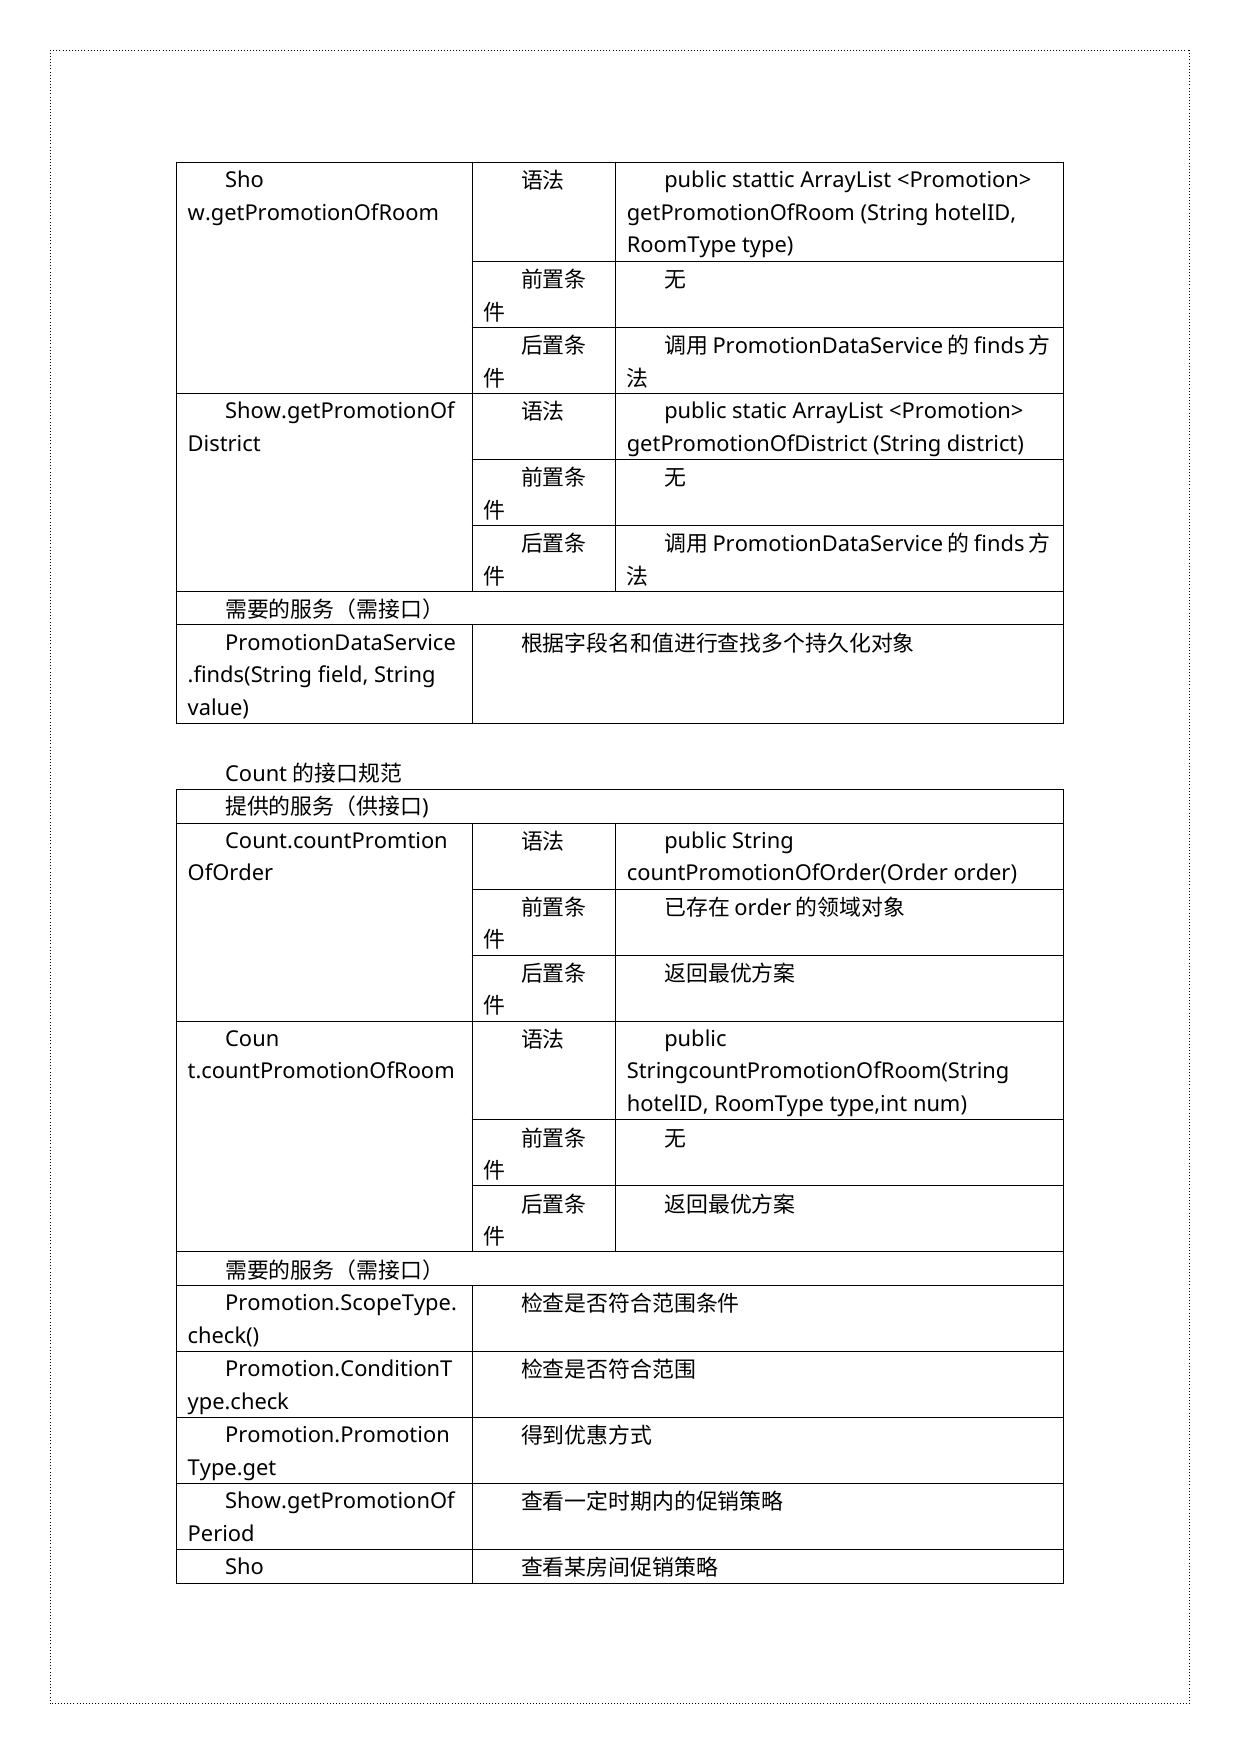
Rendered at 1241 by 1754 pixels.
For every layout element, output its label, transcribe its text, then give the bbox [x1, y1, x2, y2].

table_cell 查看某房间促销策略 [473, 1550, 1063, 1582]
table_cell 后置条件 [473, 328, 615, 393]
table_cell 调用PromotionDataService的finds方法 [616, 328, 1063, 393]
table_cell 得到优惠方式 [473, 1418, 1063, 1483]
table_cell public stattic ArrayList <Promotion> getPromotionOfRoom (String hotelID, RoomType type) [616, 163, 1063, 261]
table_cell Promotion.ScopeType.check() [177, 1286, 472, 1351]
table_cell 后置条件 [473, 1186, 615, 1251]
table_cell 无 [616, 460, 1063, 525]
table_cell 语法 [473, 1022, 615, 1119]
table_cell Count.countPromtionOfOrder [177, 824, 472, 1021]
table_cell 后置条件 [473, 526, 615, 591]
table_cell 调用PromotionDataService的finds方法 [616, 526, 1063, 591]
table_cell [177, 1550, 472, 1582]
table_cell 前置条件 [473, 460, 615, 525]
table_cell PromotionDataService.finds(String field, String value) [177, 625, 472, 723]
table_cell 返回最优方案 [616, 956, 1063, 1021]
table_cell Count.countPromotionOfRoom [177, 1022, 472, 1251]
table_cell Promotion.ConditionType.check [177, 1352, 472, 1417]
table_cell 无 [616, 262, 1063, 327]
table_cell public String countPromotionOfOrder(Order order) [616, 824, 1063, 888]
table_cell 需要的服务（需接口） [177, 1252, 1063, 1285]
table_cell Show.getPromotionOfDistrict [177, 394, 472, 591]
table_cell 需要的服务（需接口） [177, 592, 1063, 624]
table_cell 无 [616, 1120, 1063, 1185]
table_cell public static ArrayList <Promotion> getPromotionOfDistrict (String district) [616, 394, 1063, 459]
table_cell public StringcountPromotionOfRoom(String hotelID, RoomType type,int num) [616, 1022, 1063, 1119]
table_cell 检查是否符合范围 [473, 1352, 1063, 1417]
table_cell 后置条件 [473, 956, 615, 1021]
table_header 提供的服务（供接口) [177, 790, 1063, 822]
table_cell 已存在order的领域对象 [616, 890, 1063, 954]
table_cell 语法 [473, 394, 615, 459]
table_cell 语法 [473, 163, 615, 261]
table_cell 检查是否符合范围条件 [473, 1286, 1063, 1351]
table_cell Show.getPromotionOfPeriod [177, 1484, 472, 1549]
table_cell 前置条件 [473, 262, 615, 327]
table_cell Promotion.PromotionType.get [177, 1418, 472, 1483]
table_cell 语法 [473, 824, 615, 888]
table_cell 前置条件 [473, 890, 615, 954]
table_cell 查看一定时期内的促销策略 [473, 1484, 1063, 1549]
table_cell 前置条件 [473, 1120, 615, 1185]
table_cell Show.getPromotionOfRoom [177, 163, 472, 393]
text Count 的接口规范 [187, 756, 1053, 789]
table_cell 根据字段名和值进行查找多个持久化对象 [473, 625, 1063, 723]
table_cell 返回最优方案 [616, 1186, 1063, 1251]
